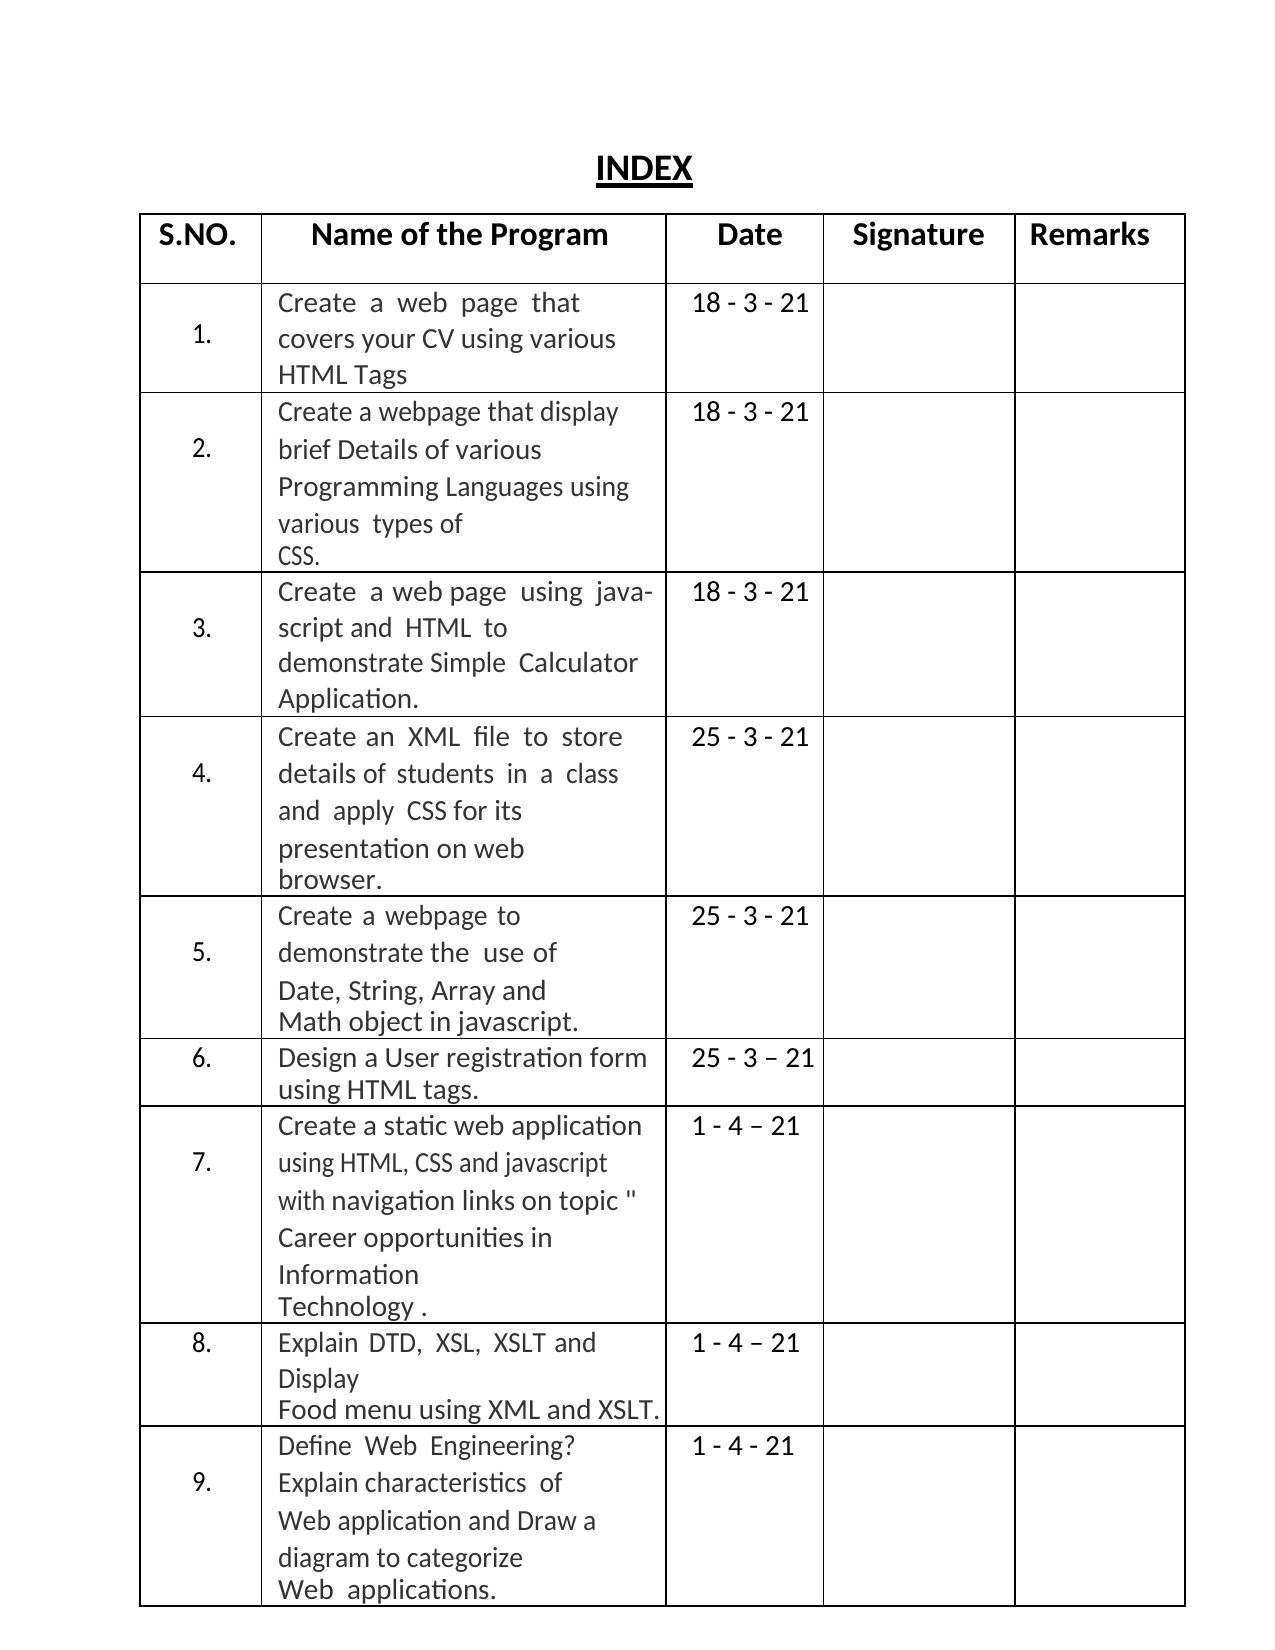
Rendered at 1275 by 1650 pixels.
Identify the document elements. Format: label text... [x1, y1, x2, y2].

table_cell 25 - 3 – 21 [667, 1039, 823, 1105]
table_header Remarks [1016, 215, 1184, 283]
table_cell 25 - 3 - 21 [667, 897, 823, 1037]
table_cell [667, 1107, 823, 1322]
table_cell 18 - 3 - 21 [667, 284, 823, 391]
table_cell [824, 1039, 1014, 1105]
table_cell [1016, 897, 1184, 1037]
table_cell [824, 284, 1014, 391]
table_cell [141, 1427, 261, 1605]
table_cell 18 - 3 - 21 [667, 573, 823, 716]
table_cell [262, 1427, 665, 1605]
table_cell [824, 393, 1014, 571]
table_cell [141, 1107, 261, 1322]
table_cell 25 - 3 - 21 [667, 717, 823, 895]
table_cell 5. [141, 897, 261, 1037]
table_cell [1016, 717, 1184, 895]
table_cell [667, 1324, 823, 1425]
table_cell 1. [141, 284, 261, 391]
table_cell 4. [141, 717, 261, 895]
table_cell Create a webpage that display brief Details of various Programming Languages using various types of CSS. [262, 393, 665, 571]
table_cell [824, 897, 1014, 1037]
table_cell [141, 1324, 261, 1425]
table_cell 3. [141, 573, 261, 716]
table_header Name of the Program [262, 215, 665, 283]
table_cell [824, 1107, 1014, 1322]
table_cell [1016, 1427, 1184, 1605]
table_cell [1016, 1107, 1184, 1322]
table_cell [1016, 393, 1184, 571]
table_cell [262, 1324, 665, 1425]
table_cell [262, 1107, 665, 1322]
table_cell [1016, 284, 1184, 391]
table_cell Create a web page that covers your CV using various HTML Tags [262, 284, 665, 391]
table_cell [1016, 573, 1184, 716]
table_cell Create a web page using java-script and HTML to demonstrate Simple Calculator Application. [262, 573, 665, 716]
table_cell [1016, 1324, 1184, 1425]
table_cell [824, 717, 1014, 895]
table_cell 6. [141, 1039, 261, 1105]
table_cell 18 - 3 - 21 [667, 393, 823, 571]
text INDEX [233, 144, 1055, 189]
table_header Signature [824, 215, 1014, 283]
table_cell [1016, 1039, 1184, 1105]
table_header S.NO. [141, 215, 261, 283]
table_cell [824, 573, 1014, 716]
table_cell Design a User registration form using HTML tags. [262, 1039, 665, 1105]
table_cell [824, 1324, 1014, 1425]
table_cell Create a webpage to demonstrate the use of Date, String, Array and Math object in javascript. [262, 897, 665, 1037]
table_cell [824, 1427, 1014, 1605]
table_cell Create an XML file to store details of students in a class and apply CSS for its presentation on web browser. [262, 717, 665, 895]
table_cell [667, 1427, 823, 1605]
table_header Date [667, 215, 823, 283]
table_cell 2. [141, 393, 261, 571]
